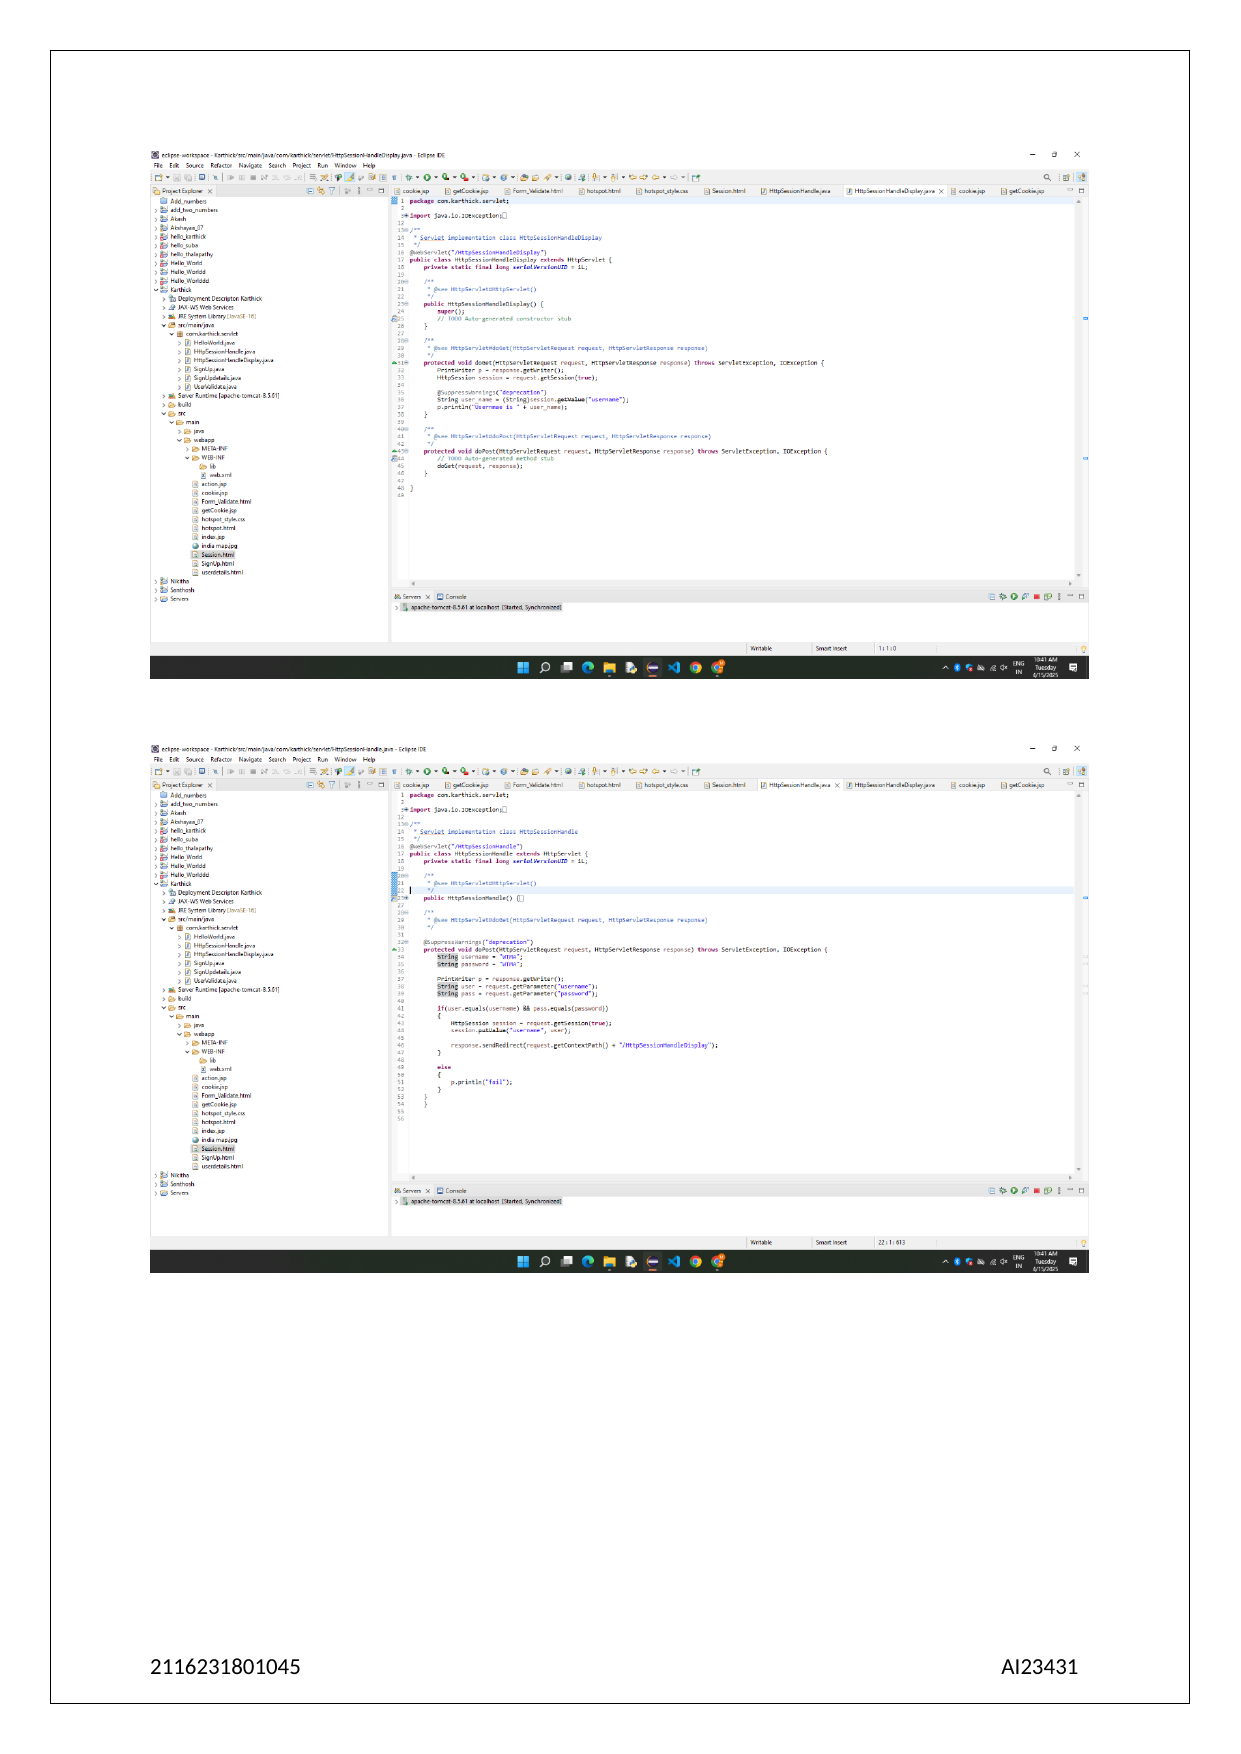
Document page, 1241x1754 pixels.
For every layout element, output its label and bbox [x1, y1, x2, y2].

picture [150, 150, 1089, 679]
picture [150, 744, 1089, 1273]
